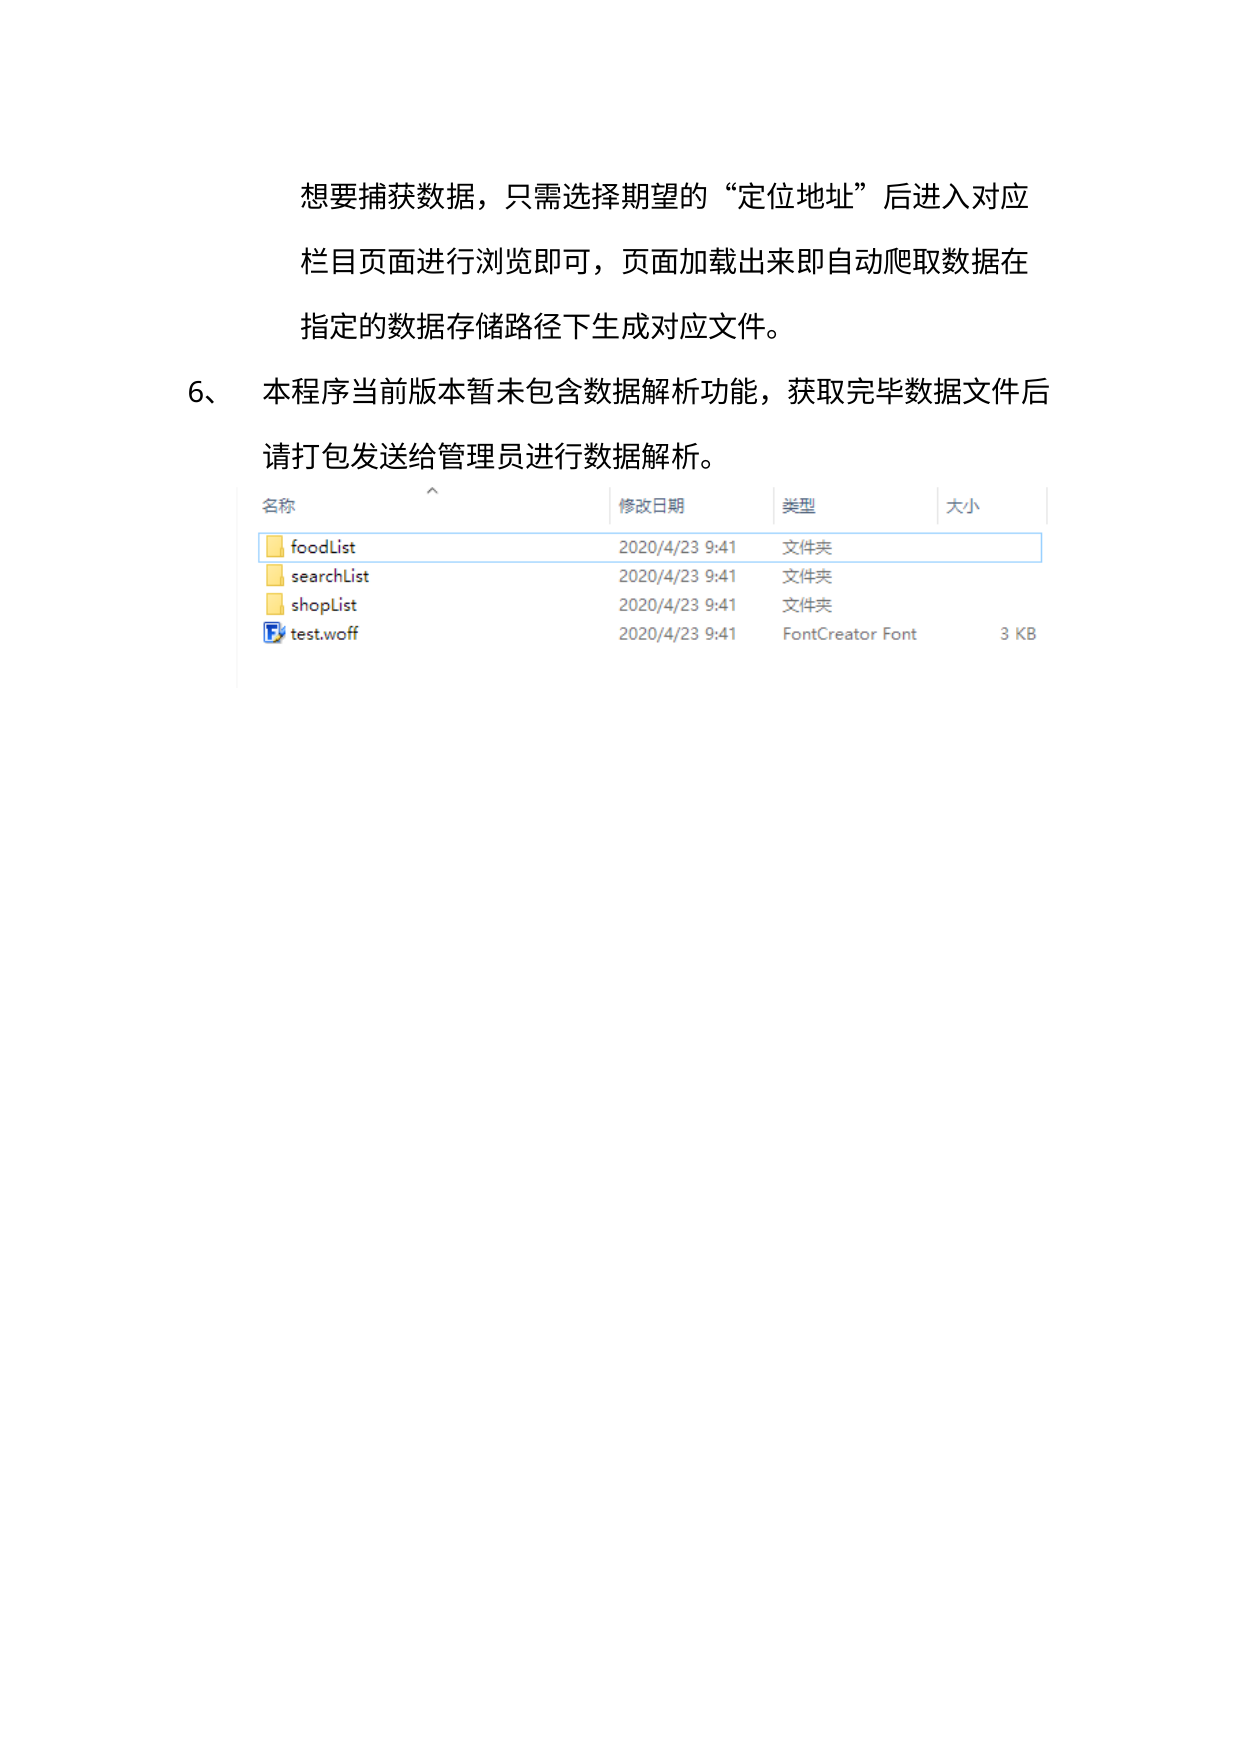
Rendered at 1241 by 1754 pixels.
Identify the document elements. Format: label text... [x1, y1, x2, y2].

picture [231, 487, 1097, 688]
list 想要捕获数据，只需选择期望的“定位地址”后进入对应栏目页面进行浏览即可，页面加载出来即自动爬取数据在指定的数据存储路径下生成对应文件。 [300, 162, 1053, 357]
list 本程序当前版本暂未包含数据解析功能，获取完毕数据文件后请打包发送给管理员进行数据解析。 [187, 357, 1053, 487]
